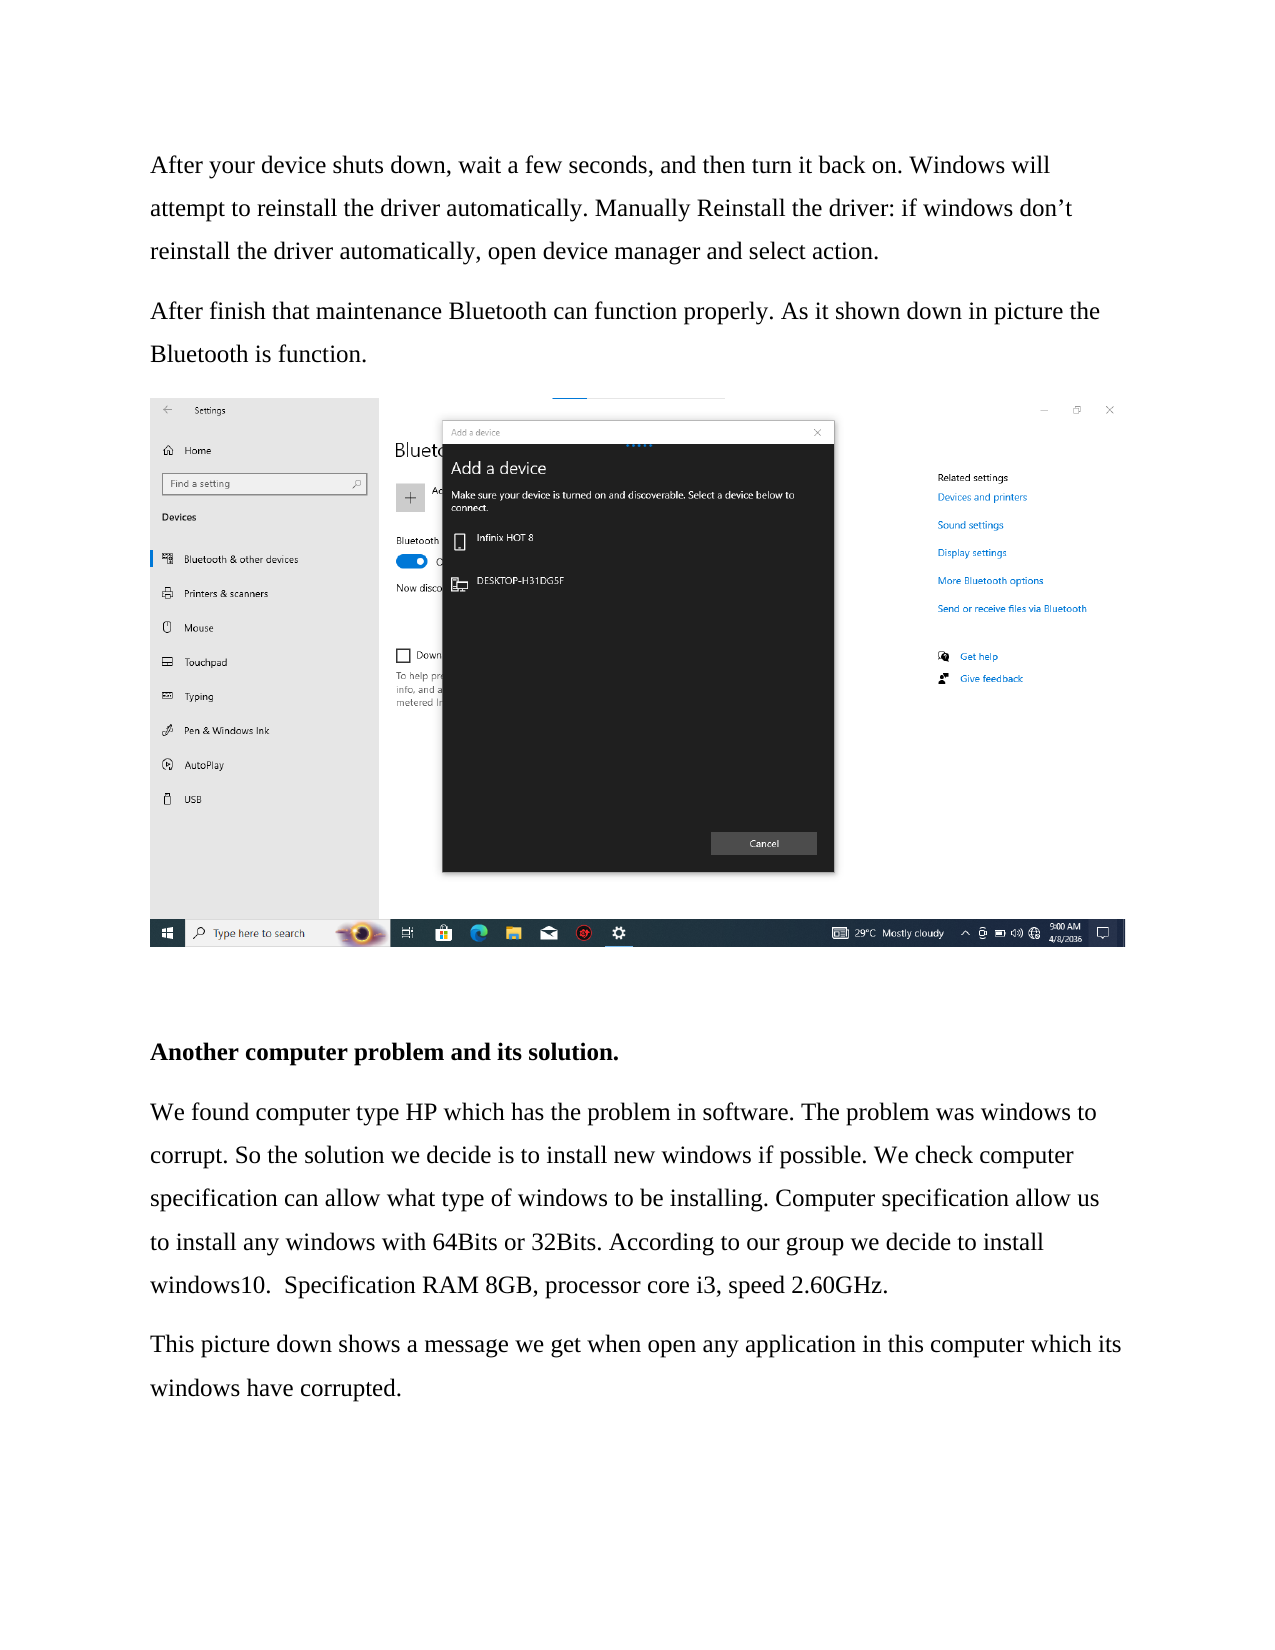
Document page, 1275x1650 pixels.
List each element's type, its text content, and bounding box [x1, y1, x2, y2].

text After your device shuts down, wait a few seconds, and then turn it back on. Windows will attempt to reinstall the driver automatically. Manually Reinstall the driver: if windows don’t reinstall the driver automatically, open device manager and select action. [150, 150, 1125, 265]
text We found computer type HP which has the problem in software. The problem was windows to corrupt. So the solution we decide is to install new windows if possible. We check computer specification can allow what type of windows to be installing. Computer specification allow us to install any windows with 64Bits or 32Bits. According to our group we decide to install windows10. Specification RAM 8GB, processor core i3, speed 2.60GHz. [150, 1097, 1125, 1298]
text This picture down shows a message we get when open any application in this computer which its windows have corrupted. [150, 1329, 1125, 1401]
picture [150, 398, 1125, 947]
text Another computer problem and its solution. [150, 1037, 1125, 1066]
text After finish that maintenance Bluetooth can function properly. As it shown down in picture the Bluetooth is function. [150, 296, 1125, 368]
